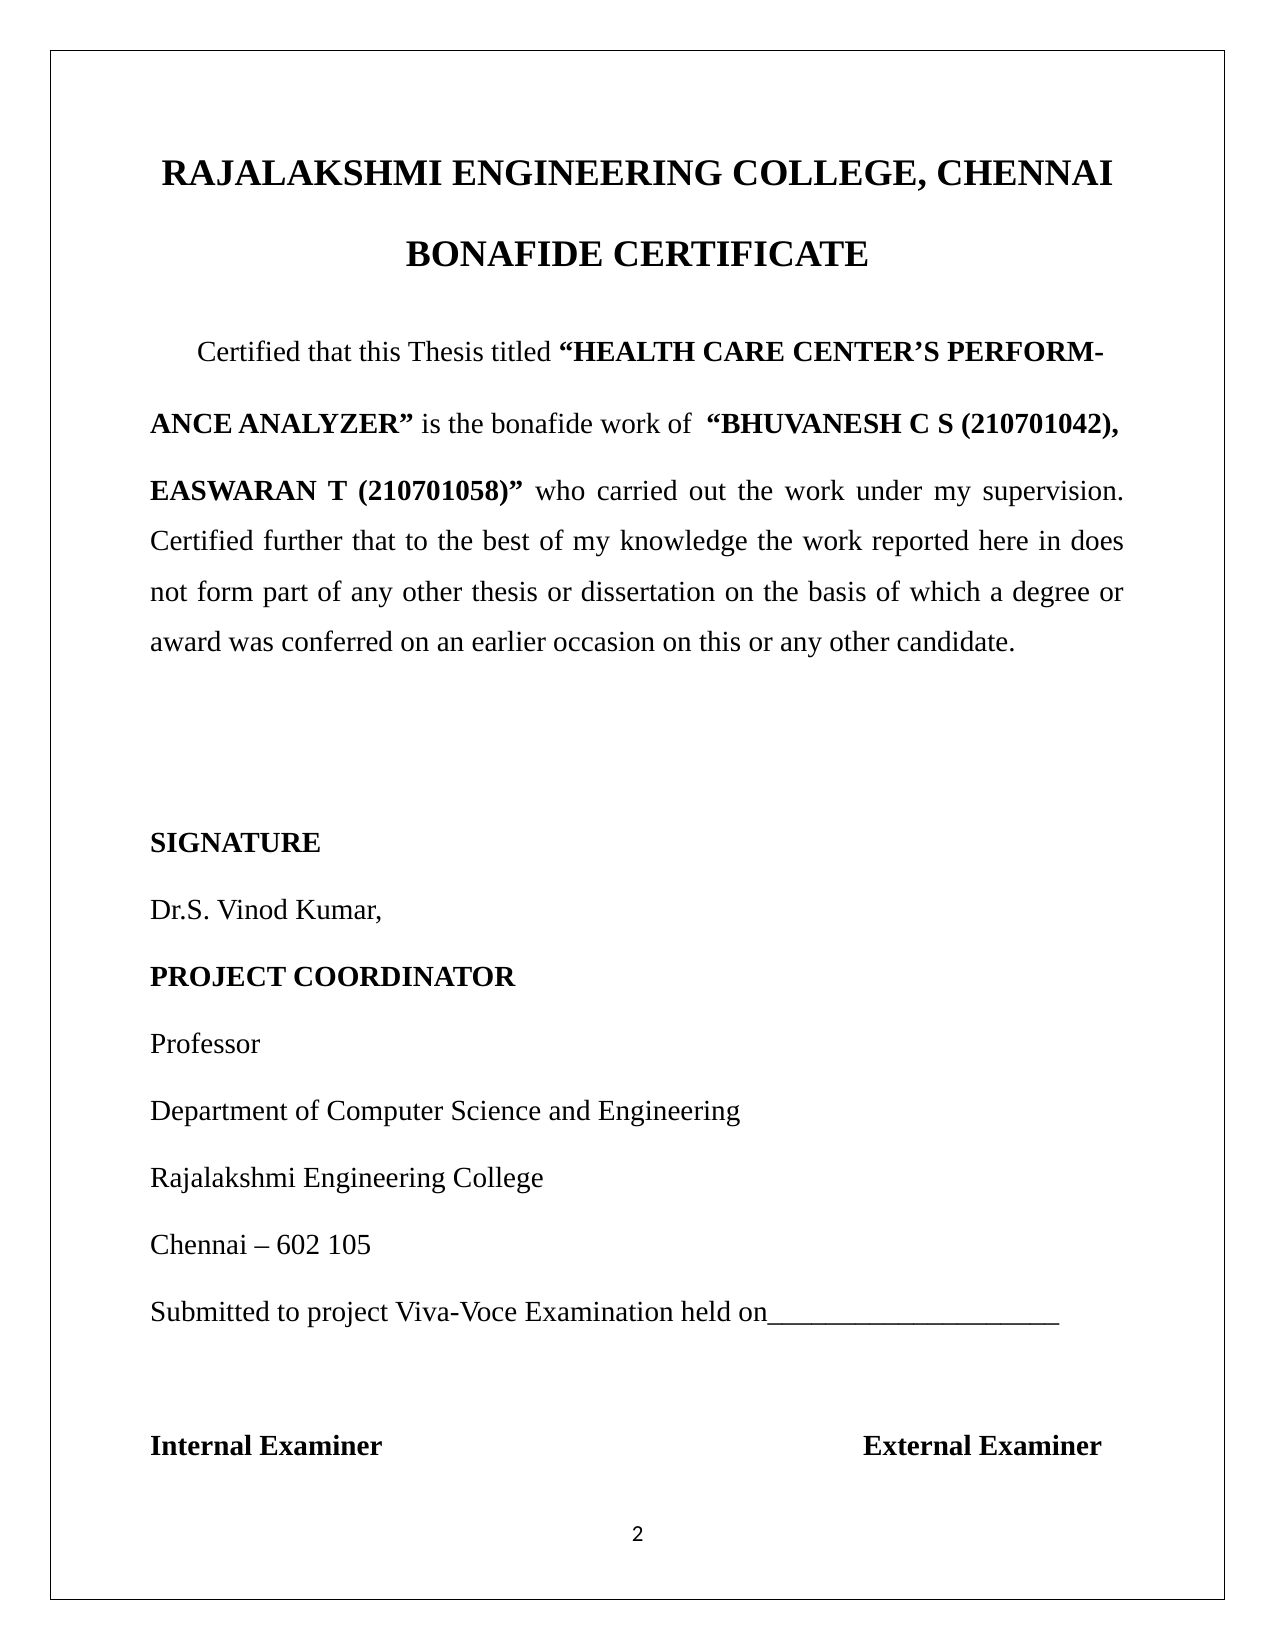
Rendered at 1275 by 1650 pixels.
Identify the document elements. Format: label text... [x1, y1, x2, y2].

text RAJALAKSHMI ENGINEERING COLLEGE, CHENNAI [150, 150, 1125, 193]
text EASWARAN T (210701058)” who carried out the work under my supervision. Certified further that to the best of my knowledge the work reported here in does not form part of any other thesis or dissertation on the basis of which a degree or award was conferred on an earlier occasion on this or any other candidate. [150, 473, 1125, 657]
text PROJECT COORDINATOR [150, 959, 1125, 992]
text Chennai – 602 105 [150, 1227, 1125, 1260]
text Submitted to project Viva-Voce Examination held on____________________ [150, 1294, 1125, 1327]
text Dr.S. Vinod Kumar, [150, 892, 1125, 925]
text Internal Examiner External Examiner [150, 1428, 1125, 1461]
text Rajalakshmi Engineering College [150, 1160, 1125, 1193]
text Certified that this Thesis titled “HEALTH CARE CENTER’S PERFORM- [150, 334, 1125, 368]
text SIGNATURE [150, 825, 1125, 858]
text BONAFIDE CERTIFICATE [150, 231, 1125, 274]
text Professor [150, 1026, 1125, 1059]
text ANCE ANALYZER” is the bonafide work of “BHUVANESH C S (210701042), [150, 406, 1125, 439]
text Department of Computer Science and Engineering [150, 1093, 1125, 1126]
